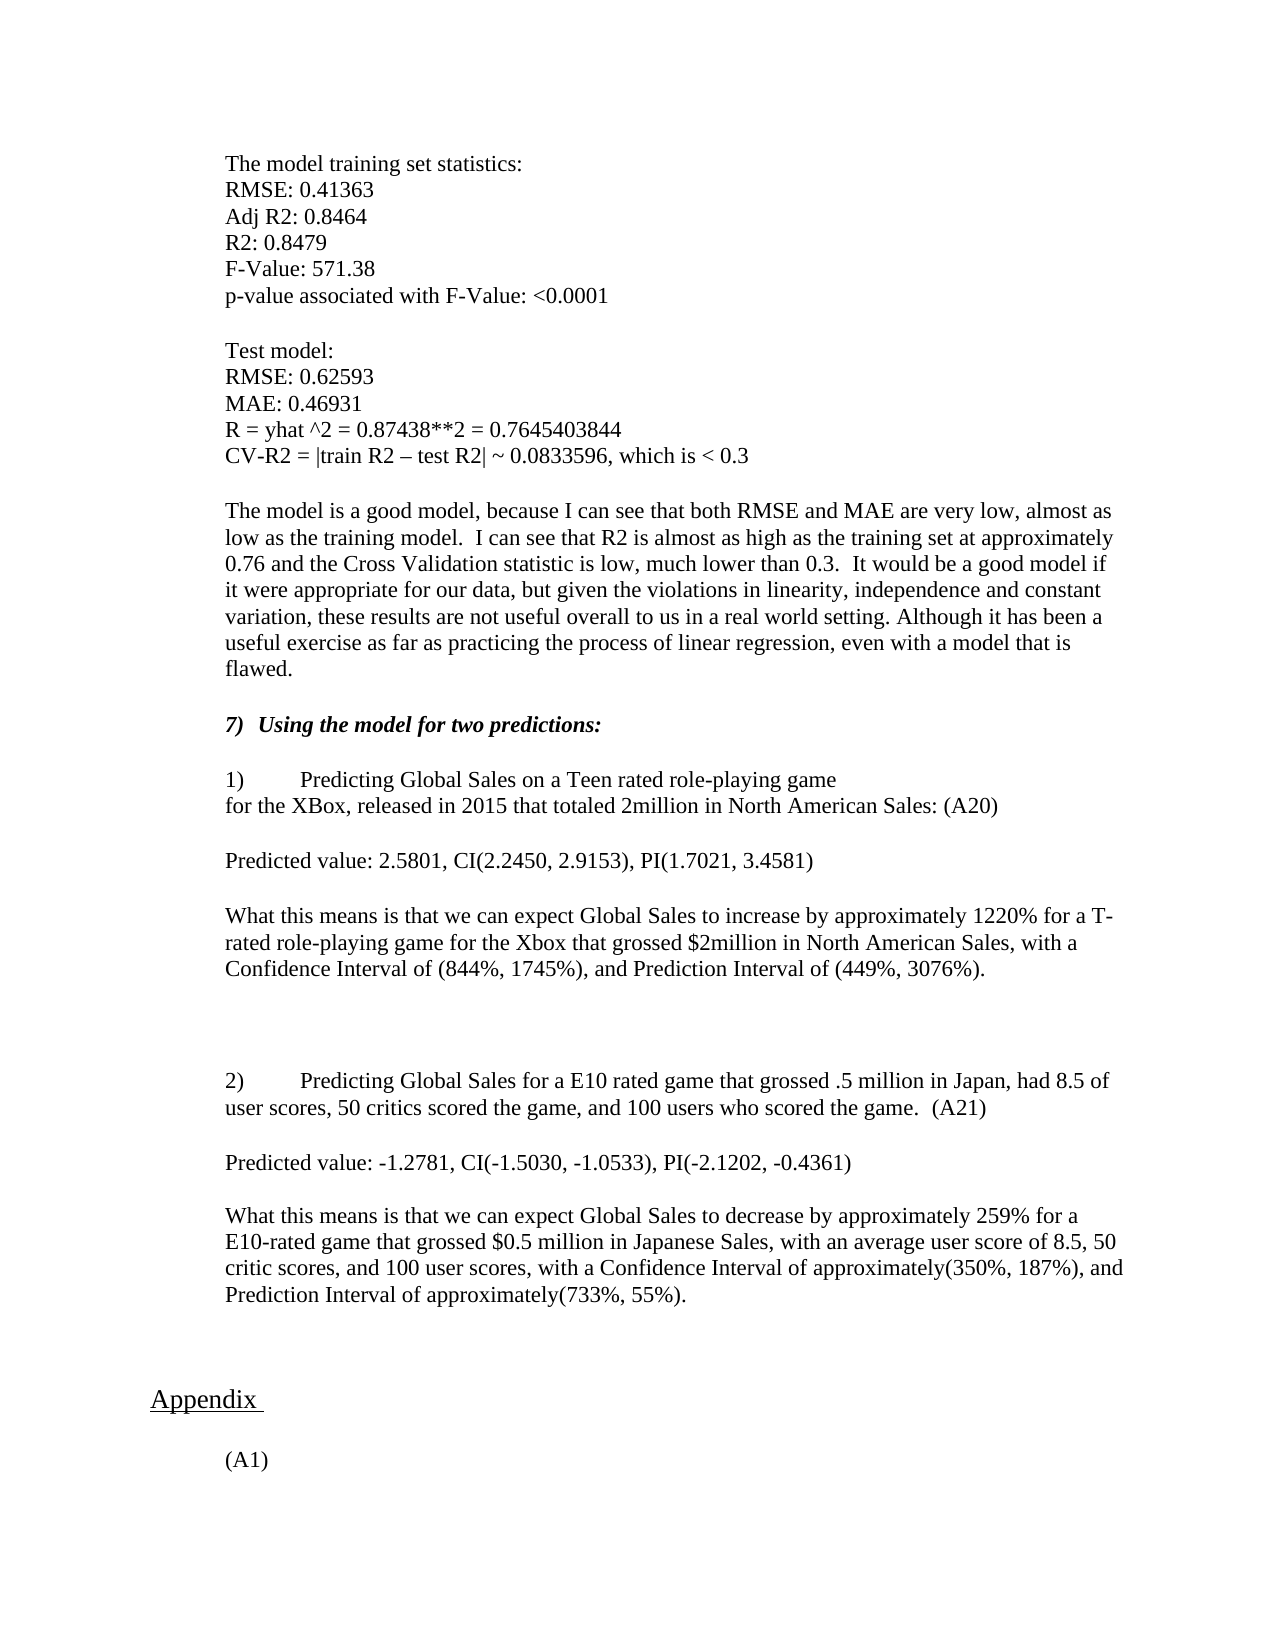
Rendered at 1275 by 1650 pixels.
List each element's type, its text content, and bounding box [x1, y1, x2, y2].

text Test model: [225, 337, 1125, 363]
text Predicted value: -1.2781, CI(-1.5030, -1.0533), PI(-2.1202, -0.4361) [225, 1149, 1125, 1175]
text R2: 0.8479 [225, 229, 1125, 255]
text CV-R2 = |train R2 – test R2| ~ 0.0833596, which is < 0.3 [225, 442, 1125, 469]
text The model is a good model, because I can see that both RMSE and MAE are very low, almost as low as the training model. I can see that R2 is almost as high as the training set at approximately 0.76 and the Cross Validation statistic is low, much lower than 0.3. It would be a good model if it were appropriate for our data, but given the violations in linearity, independence and constant variation, these results are not useful overall to us in a real world setting. Although it has been a useful exercise as far as practicing the process of linear regression, even with a model that is flawed. [225, 497, 1125, 682]
text Predicted value: 2.5801, CI(2.2450, 2.9153), PI(1.7021, 3.4581) [225, 847, 1125, 873]
text 7) Using the model for two predictions: [225, 711, 1125, 737]
text F-Value: 571.38 [225, 255, 1125, 282]
text MAE: 0.46931 [225, 389, 1125, 416]
text RMSE: 0.62593 [225, 363, 1125, 389]
text p-value associated with F-Value: <0.0001 [225, 282, 1125, 308]
text (A1) [225, 1446, 1125, 1472]
text The model training set statistics: [225, 150, 1125, 176]
text R = yhat ^2 = 0.87438**2 = 0.7645403844 [225, 416, 1125, 442]
text What this means is that we can expect Global Sales to decrease by approximately 259% for a E10-rated game that grossed $0.5 million in Japanese Sales, with an average user score of 8.5, 50 critic scores, and 100 user scores, with a Confidence Interval of approximately(350%, 187%), and Prediction Interval of approximately(733%, 55%). [225, 1202, 1125, 1307]
text for the XBox, released in 2015 that totaled 2million in North American Sales: (A20) [225, 792, 1125, 818]
text What this means is that we can expect Global Sales to increase by approximately 1220% for a T-rated role-playing game for the Xbox that grossed $2million in North American Sales, with a Confidence Interval of (844%, 1745%), and Prediction Interval of (449%, 3076%). [225, 902, 1125, 981]
text Appendix [150, 1383, 1125, 1414]
text RMSE: 0.41363 [225, 176, 1125, 203]
text 1) Predicting Global Sales on a Teen rated role-playing game [225, 766, 1125, 792]
text Adj R2: 0.8464 [225, 203, 1125, 229]
text 2) Predicting Global Sales for a E10 rated game that grossed .5 million in Japan, had 8.5 of user scores, 50 critics scored the game, and 100 users who scored the game. (A21) [225, 1068, 1125, 1120]
